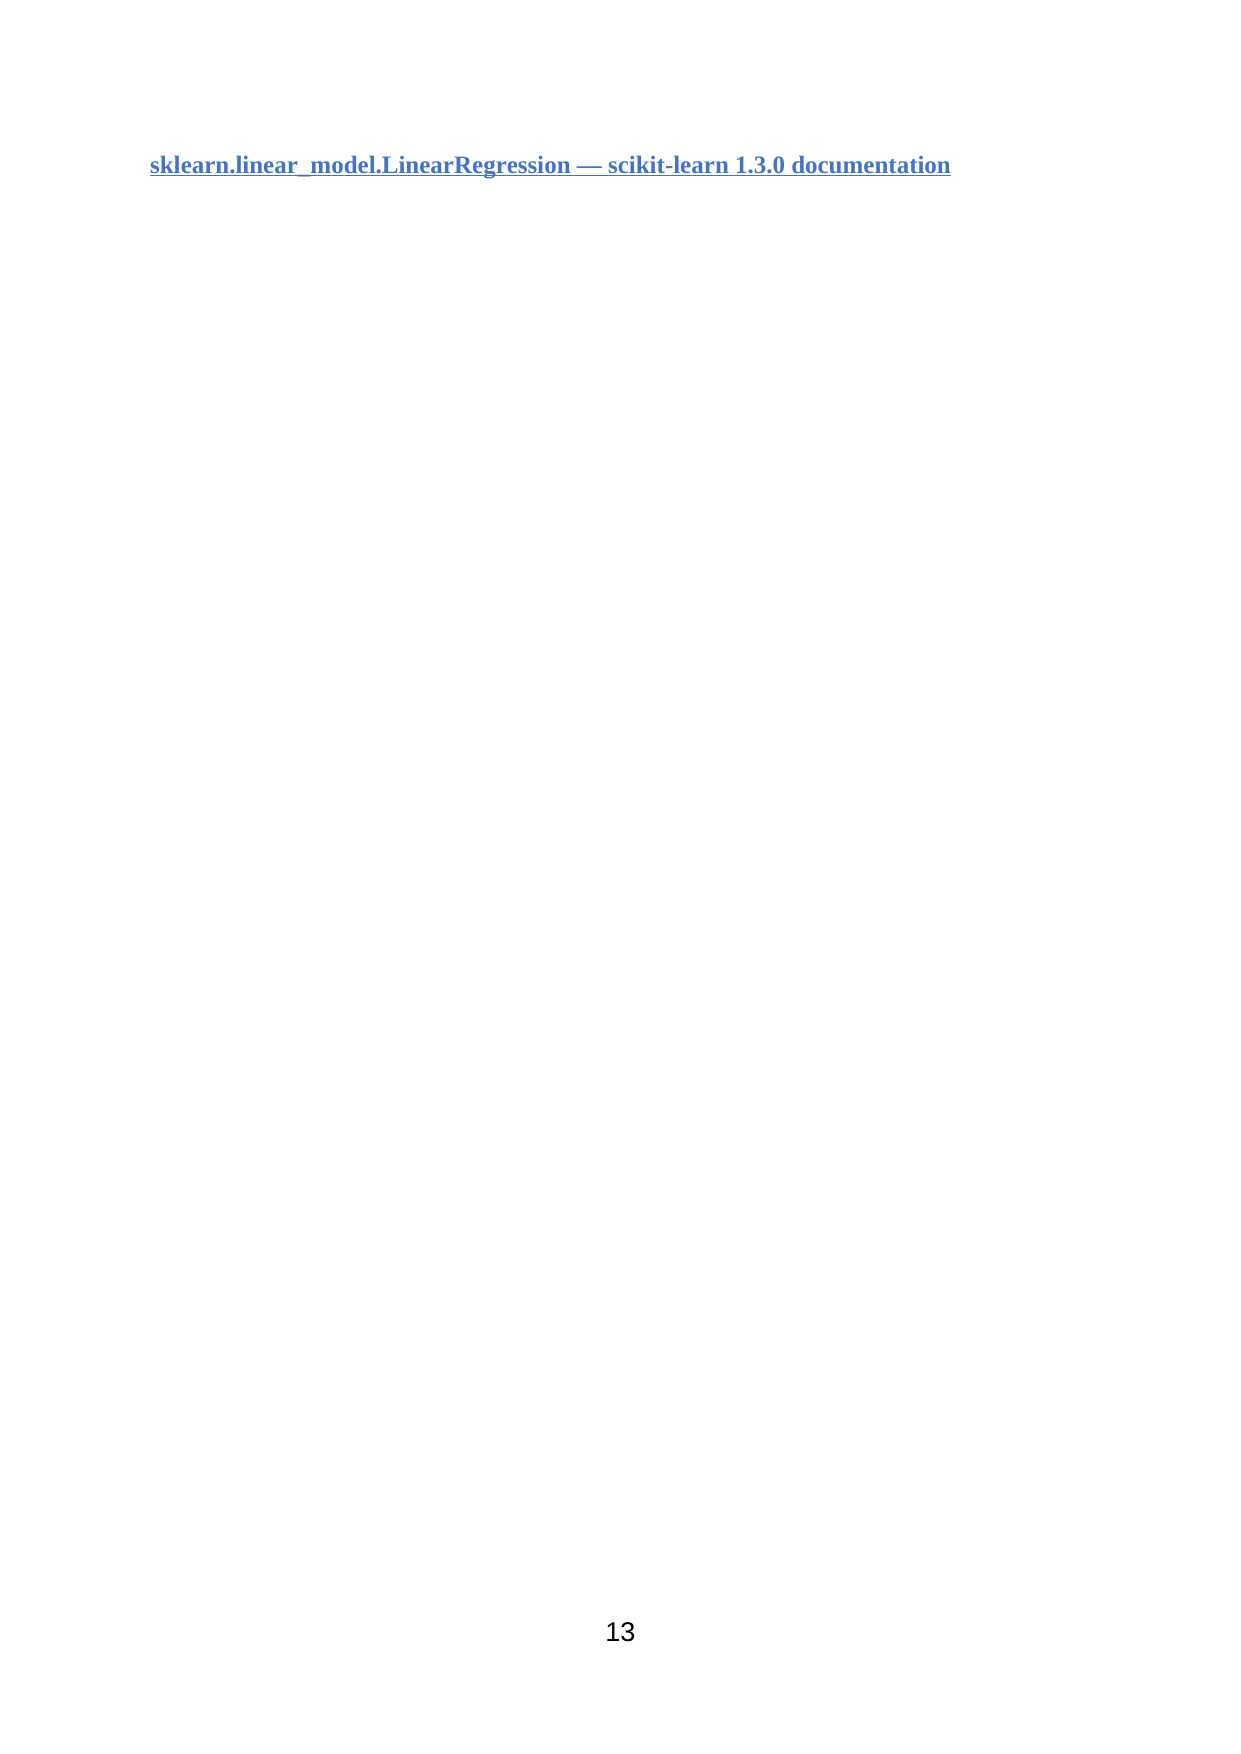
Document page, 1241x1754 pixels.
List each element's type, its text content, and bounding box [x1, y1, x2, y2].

text sklearn.linear_model.LinearRegression — scikit-learn 1.3.0 documentation [150, 150, 1090, 179]
